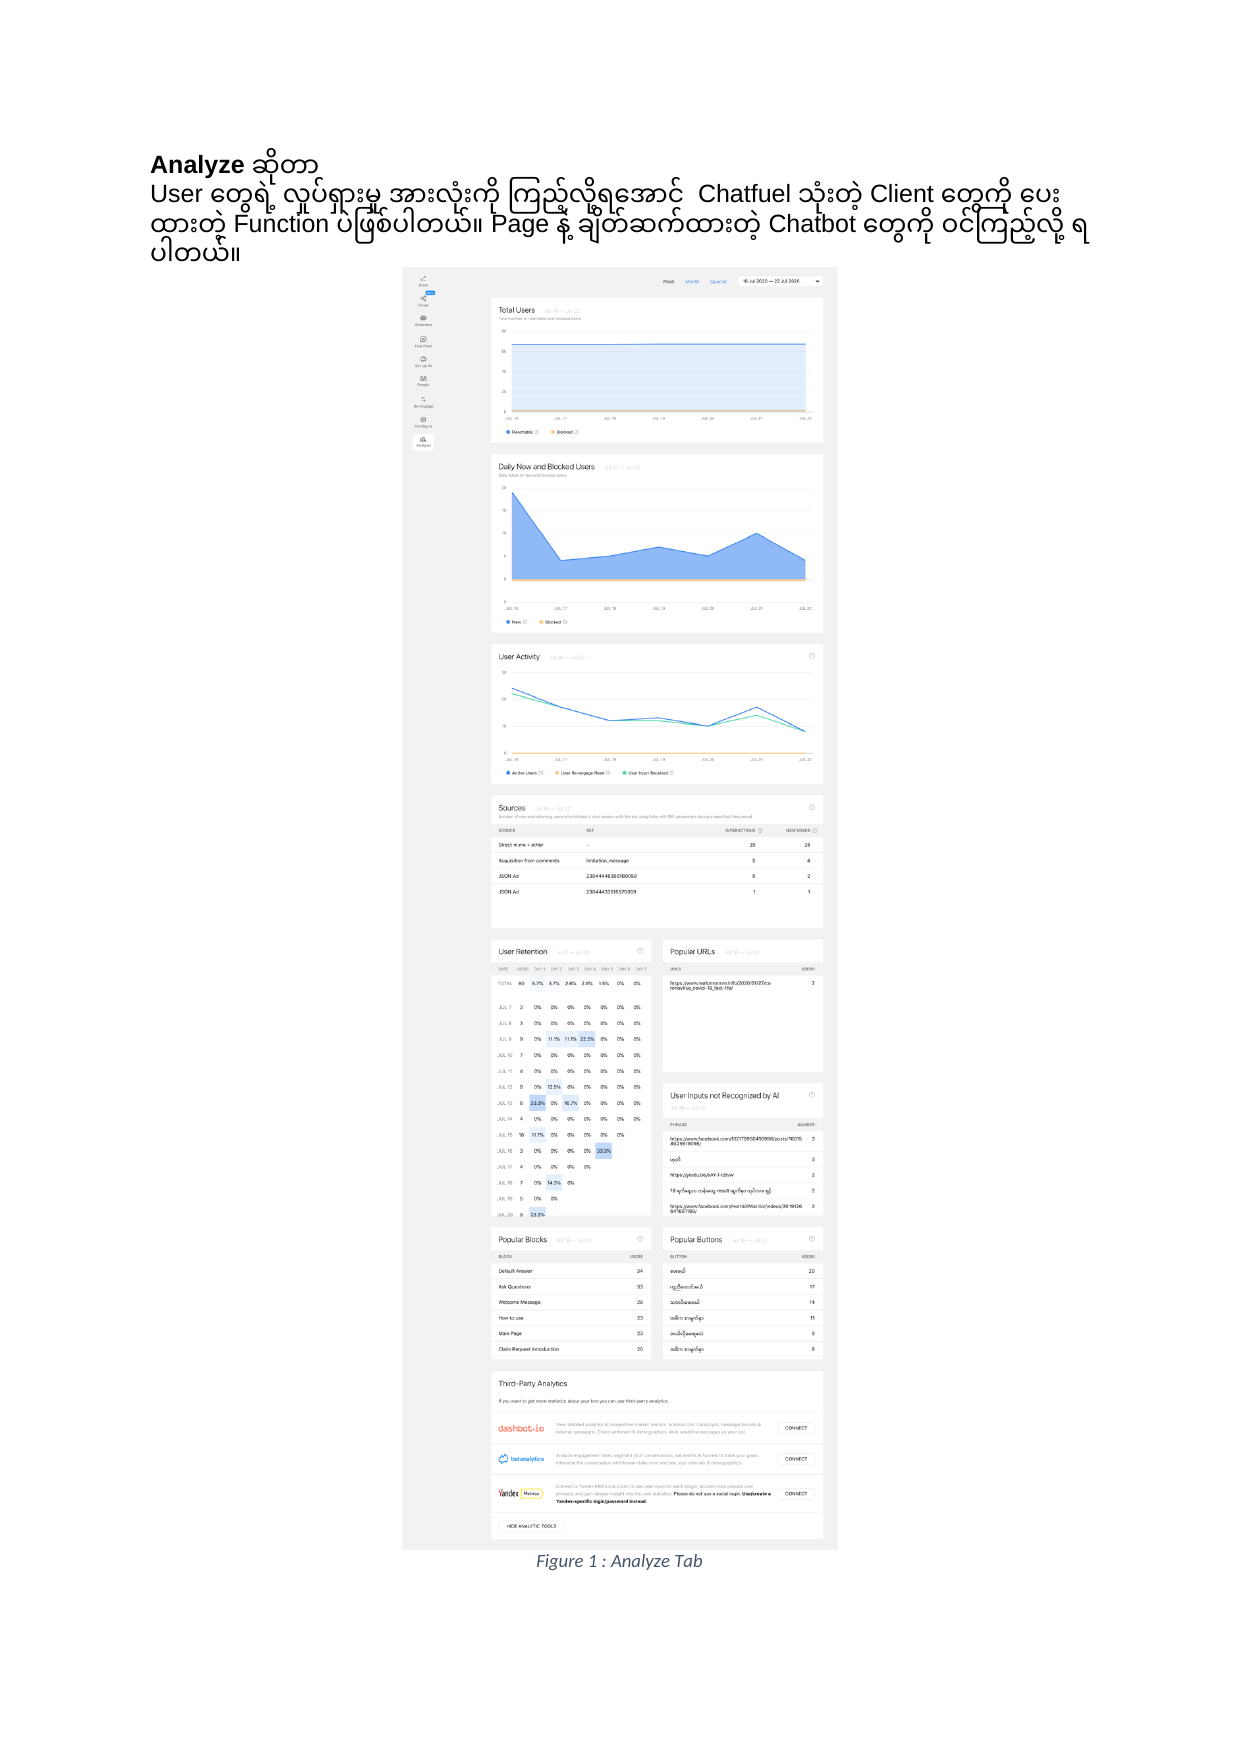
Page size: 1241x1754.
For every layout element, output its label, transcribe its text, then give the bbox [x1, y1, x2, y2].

text User တွေရဲ့ လှုပ်ရှားမှု အားလုံးကို ကြည့်လို့ရအောင် Chatfuel သုံးတဲ့ Client တွေကို ပေးထားတဲ့ Function ပဲဖြစ်ပါတယ်။ Page နဲ့ ချိတ်ဆက်ထားတဲ့ Chatbot တွေကို ဝင်ကြည့်လို့ ရပါတယ်။ [150, 179, 1090, 267]
picture [402, 267, 838, 1550]
text Analyze ဆိုတာ [150, 150, 1090, 179]
text Figure 1 : Analyze Tab [150, 1549, 1090, 1572]
